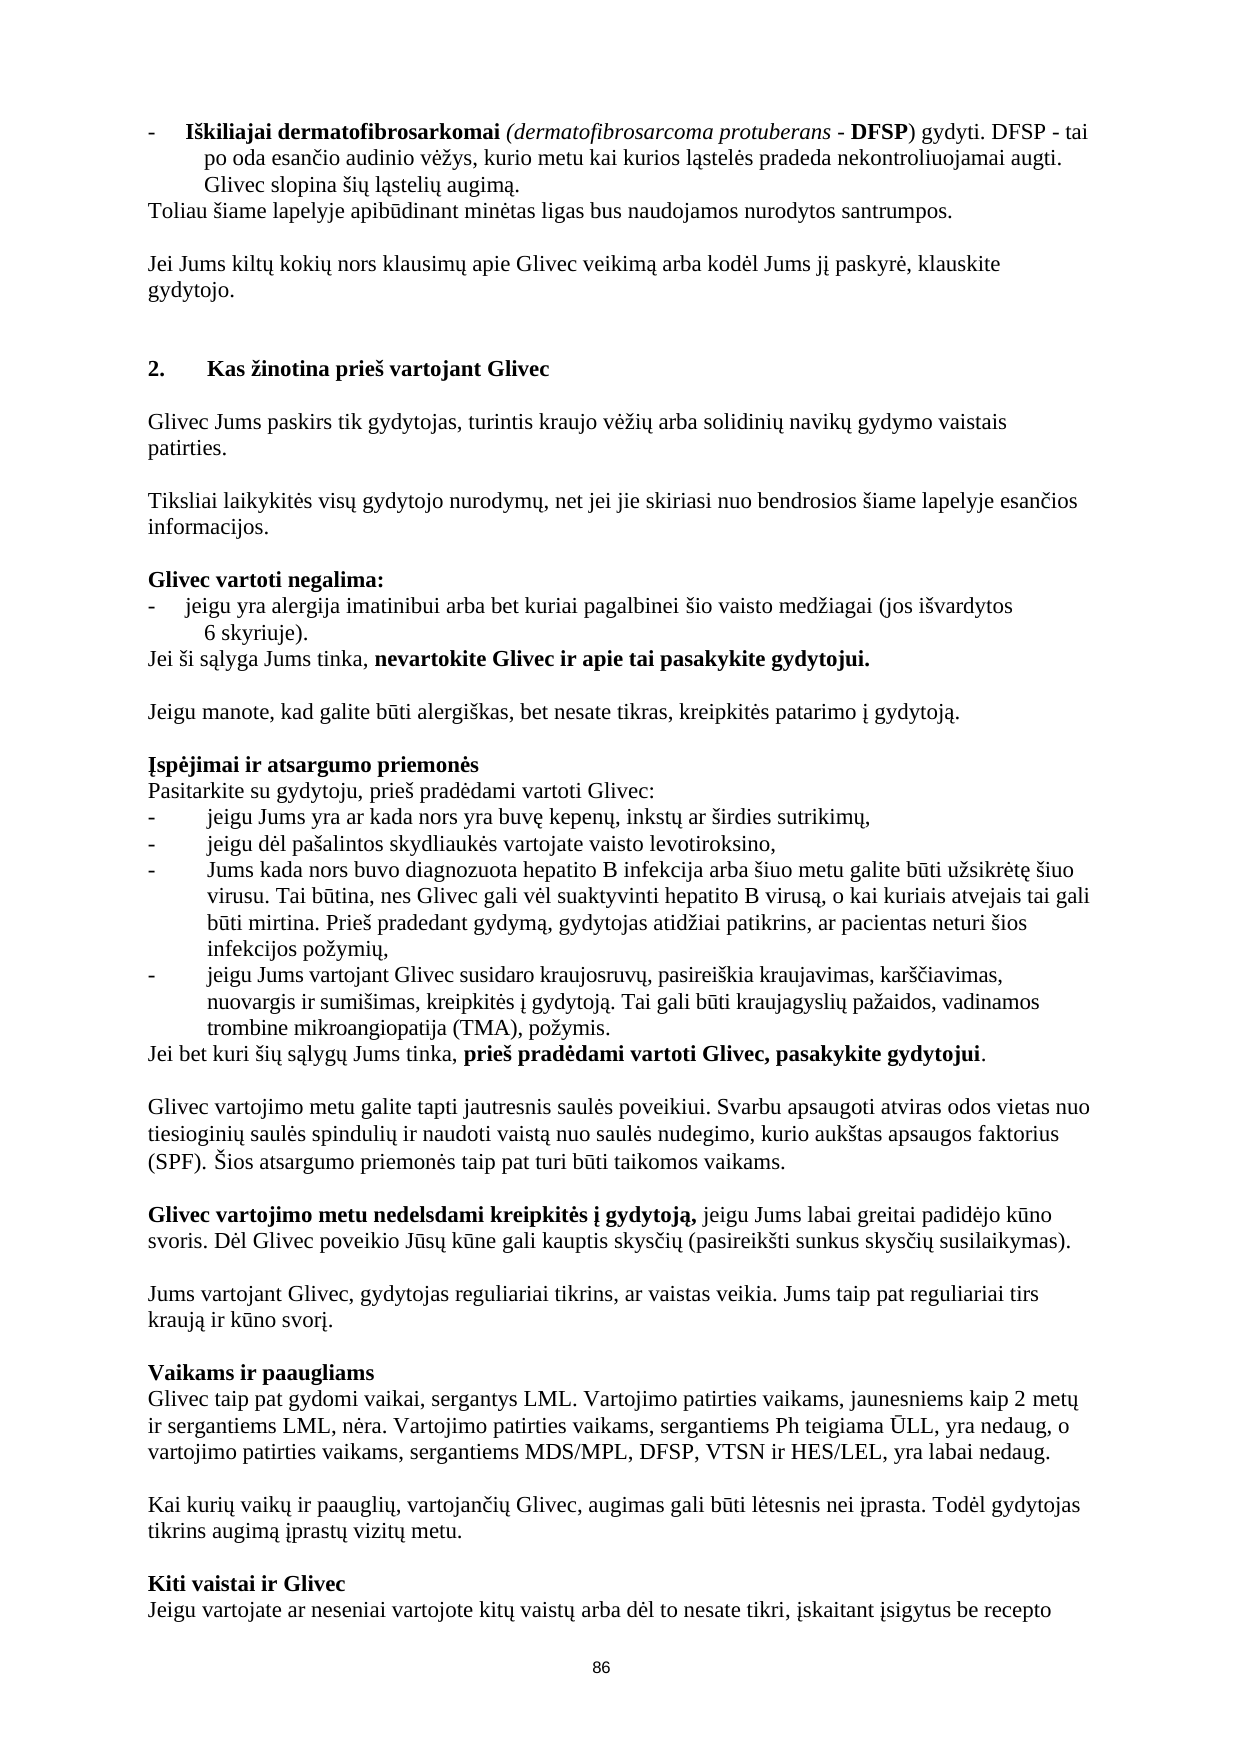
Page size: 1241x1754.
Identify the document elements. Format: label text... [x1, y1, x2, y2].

text Pasitarkite su gydytoju, prieš pradėdami vartoti Glivec: [148, 777, 1092, 803]
text Toliau šiame lapelyje apibūdinant minėtas ligas bus naudojamos nurodytos santrumpos. [148, 197, 1092, 223]
list jeigu yra alergija imatinibui arba bet kuriai pagalbinei šio vaisto medžiagai (jos išvardytos 6 skyriuje). [148, 592, 1092, 645]
list - jeigu Jums yra ar kada nors yra buvę kepenų, inkstų ar širdies sutrikimų, [148, 803, 1092, 830]
text Glivec vartojimo metu nedelsdami kreipkitės į gydytoją, jeigu Jums labai greitai padidėjo kūno svoris. Dėl Glivec poveikio Jūsų kūne gali kauptis skysčių (pasireikšti sunkus skysčių susilaikymas). [148, 1201, 1092, 1254]
list Iškiliajai dermatofibrosarkomai (dermatofibrosarcoma protuberans - DFSP) gydyti. DFSP - tai po oda esančio audinio vėžys, kurio metu kai kurios ląstelės pradeda nekontroliuojamai augti. Glivec slopina šių ląstelių augimą. [148, 118, 1092, 197]
text Jei bet kuri šių sąlygų Jums tinka, prieš pradėdami vartoti Glivec, pasakykite gydytojui. [148, 1041, 1092, 1067]
list 2. Kas žinotina prieš vartojant Glivec [148, 355, 1092, 382]
text Glivec taip pat gydomi vaikai, sergantys LML. Vartojimo patirties vaikams, jaunesniems kaip 2 metų ir sergantiems LML, nėra. Vartojimo patirties vaikams, sergantiems Ph teigiama ŪLL, yra nedaug, o vartojimo patirties vaikams, sergantiems MDS/MPL, DFSP, VTSN ir HES/LEL, yra labai nedaug. [148, 1386, 1092, 1464]
text Jums vartojant Glivec, gydytojas reguliariai tikrins, ar vaistas veikia. Jums taip pat reguliariai tirs kraują ir kūno svorį. [148, 1280, 1092, 1333]
text Įspėjimai ir atsargumo priemonės [148, 751, 1092, 777]
text Jei Jums kiltų kokių nors klausimų apie Glivec veikimą arba kodėl Jums jį paskyrė, klauskite gydytojo. [148, 250, 1092, 303]
text Jeigu manote, kad galite būti alergiškas, bet nesate tikras, kreipkitės patarimo į gydytoją. [148, 698, 1092, 724]
text Tiksliai laikykitės visų gydytojo nurodymų, net jei jie skiriasi nuo bendrosios šiame lapelyje esančios informacijos. [148, 487, 1092, 540]
text Jei ši sąlyga Jums tinka, nevartokite Glivec ir apie tai pasakykite gydytojui. [148, 645, 1092, 672]
list - jeigu Jums vartojant Glivec susidaro kraujosruvų, pasireiškia kraujavimas, karščiavimas, nuovargis ir sumišimas, kreipkitės į gydytoją. Tai gali būti kraujagyslių pažaidos, vadinamos trombine mikroangiopatija (TMA), požymis. [148, 961, 1092, 1041]
text Vaikams ir paaugliams [148, 1359, 1092, 1386]
list - Jums kada nors buvo diagnozuota hepatito B infekcija arba šiuo metu galite būti užsikrėtę šiuo virusu. Tai būtina, nes Glivec gali vėl suaktyvinti hepatito B virusą, o kai kuriais atvejais tai gali būti mirtina. Prieš pradedant gydymą, gydytojas atidžiai patikrins, ar pacientas neturi šios infekcijos požymių, [148, 856, 1092, 961]
text Kiti vaistai ir Glivec [148, 1570, 1092, 1596]
text Glivec vartoti negalima: [148, 566, 1092, 592]
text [148, 1596, 1092, 1623]
list - jeigu dėl pašalintos skydliaukės vartojate vaisto levotiroksino, [148, 830, 1092, 856]
text Kai kurių vaikų ir paauglių, vartojančių Glivec, augimas gali būti lėtesnis nei įprasta. Todėl gydytojas tikrins augimą įprastų vizitų metu. [148, 1491, 1092, 1544]
text Glivec Jums paskirs tik gydytojas, turintis kraujo vėžių arba solidinių navikų gydymo vaistais patirties. [148, 408, 1092, 461]
text Glivec vartojimo metu galite tapti jautresnis saulės poveikiui. Svarbu apsaugoti atviras odos vietas nuo tiesioginių saulės spindulių ir naudoti vaistą nuo saulės nudegimo, kurio aukštas apsaugos faktorius (SPF). Šios atsargumo priemonės taip pat turi būti taikomos vaikams. [148, 1093, 1092, 1175]
